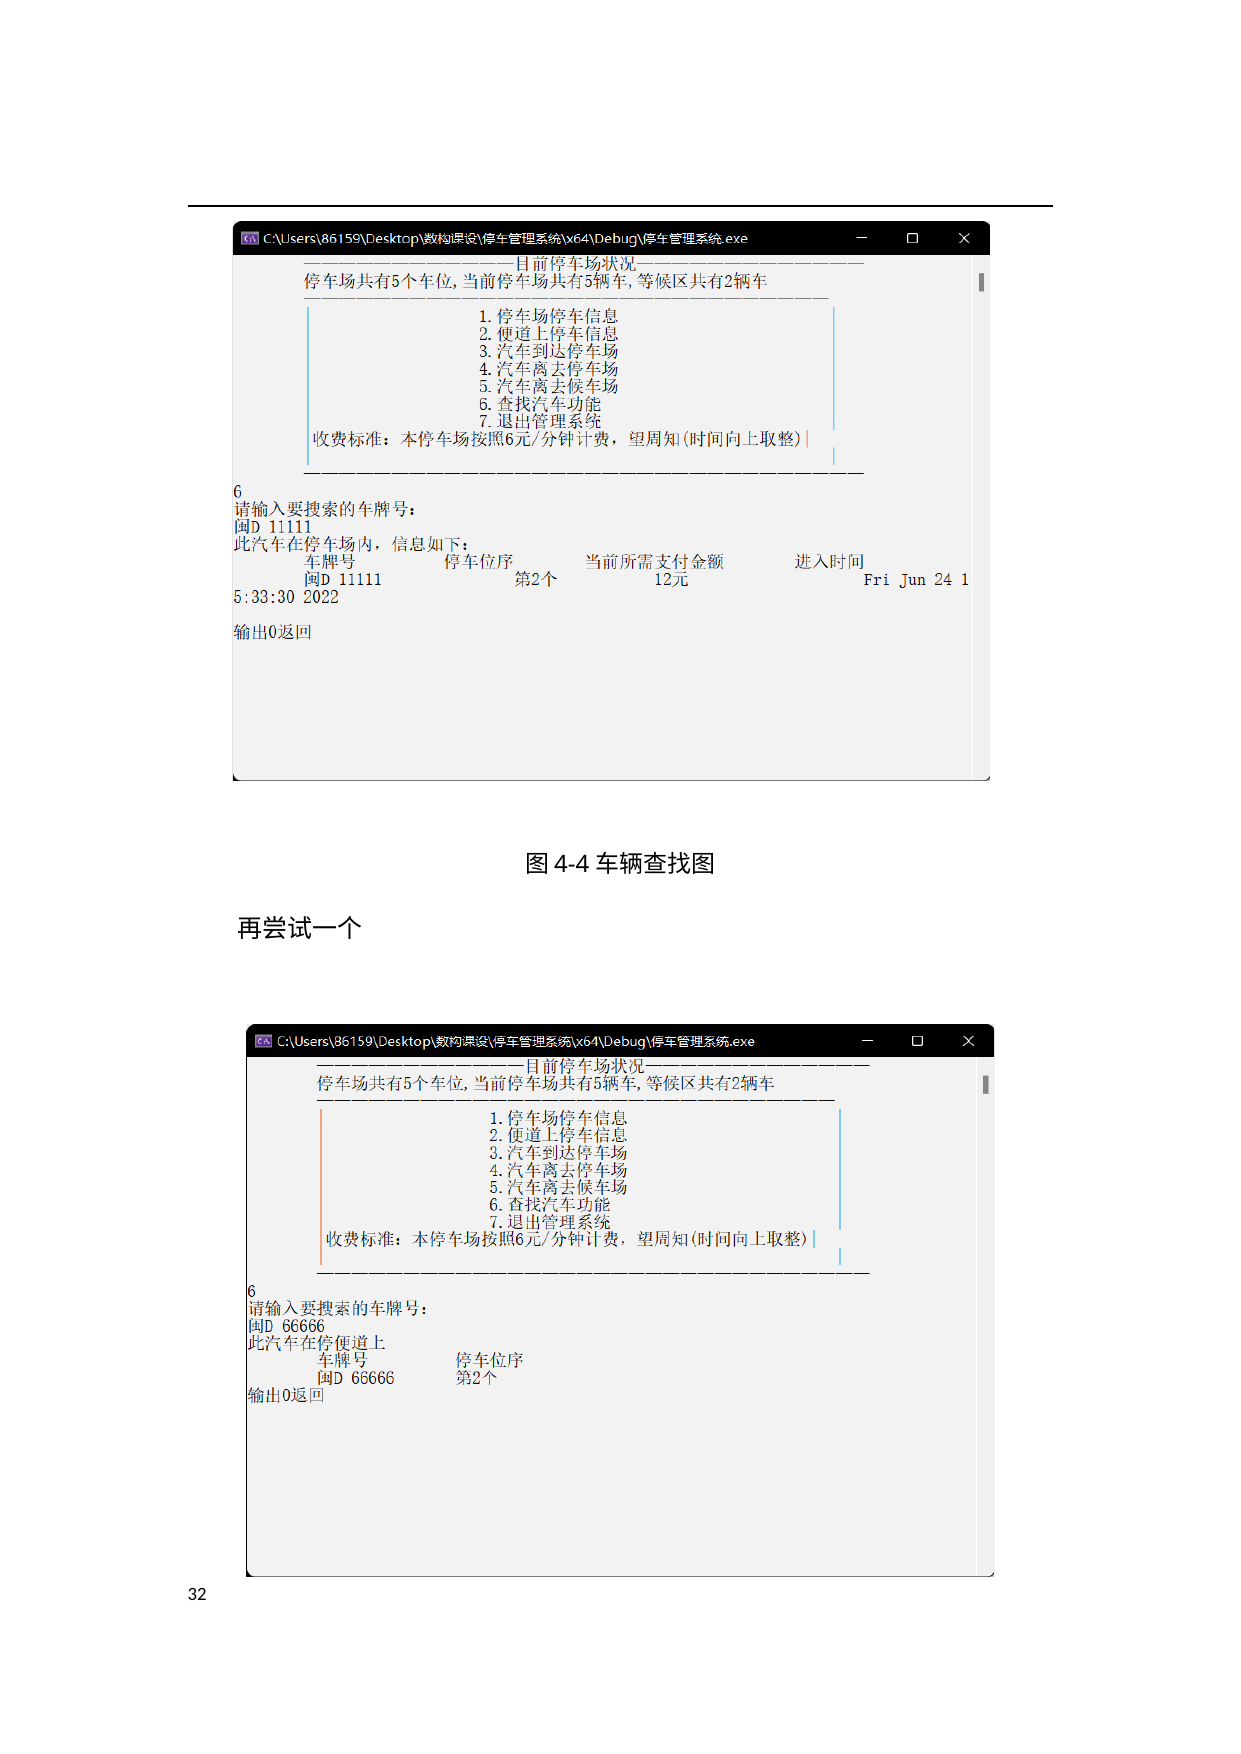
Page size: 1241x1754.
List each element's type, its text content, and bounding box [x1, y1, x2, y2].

text 图4-4 车辆查找图 [187, 829, 1053, 894]
text 再尝试一个 [187, 894, 1053, 959]
picture [246, 1024, 995, 1577]
picture [232, 221, 990, 781]
